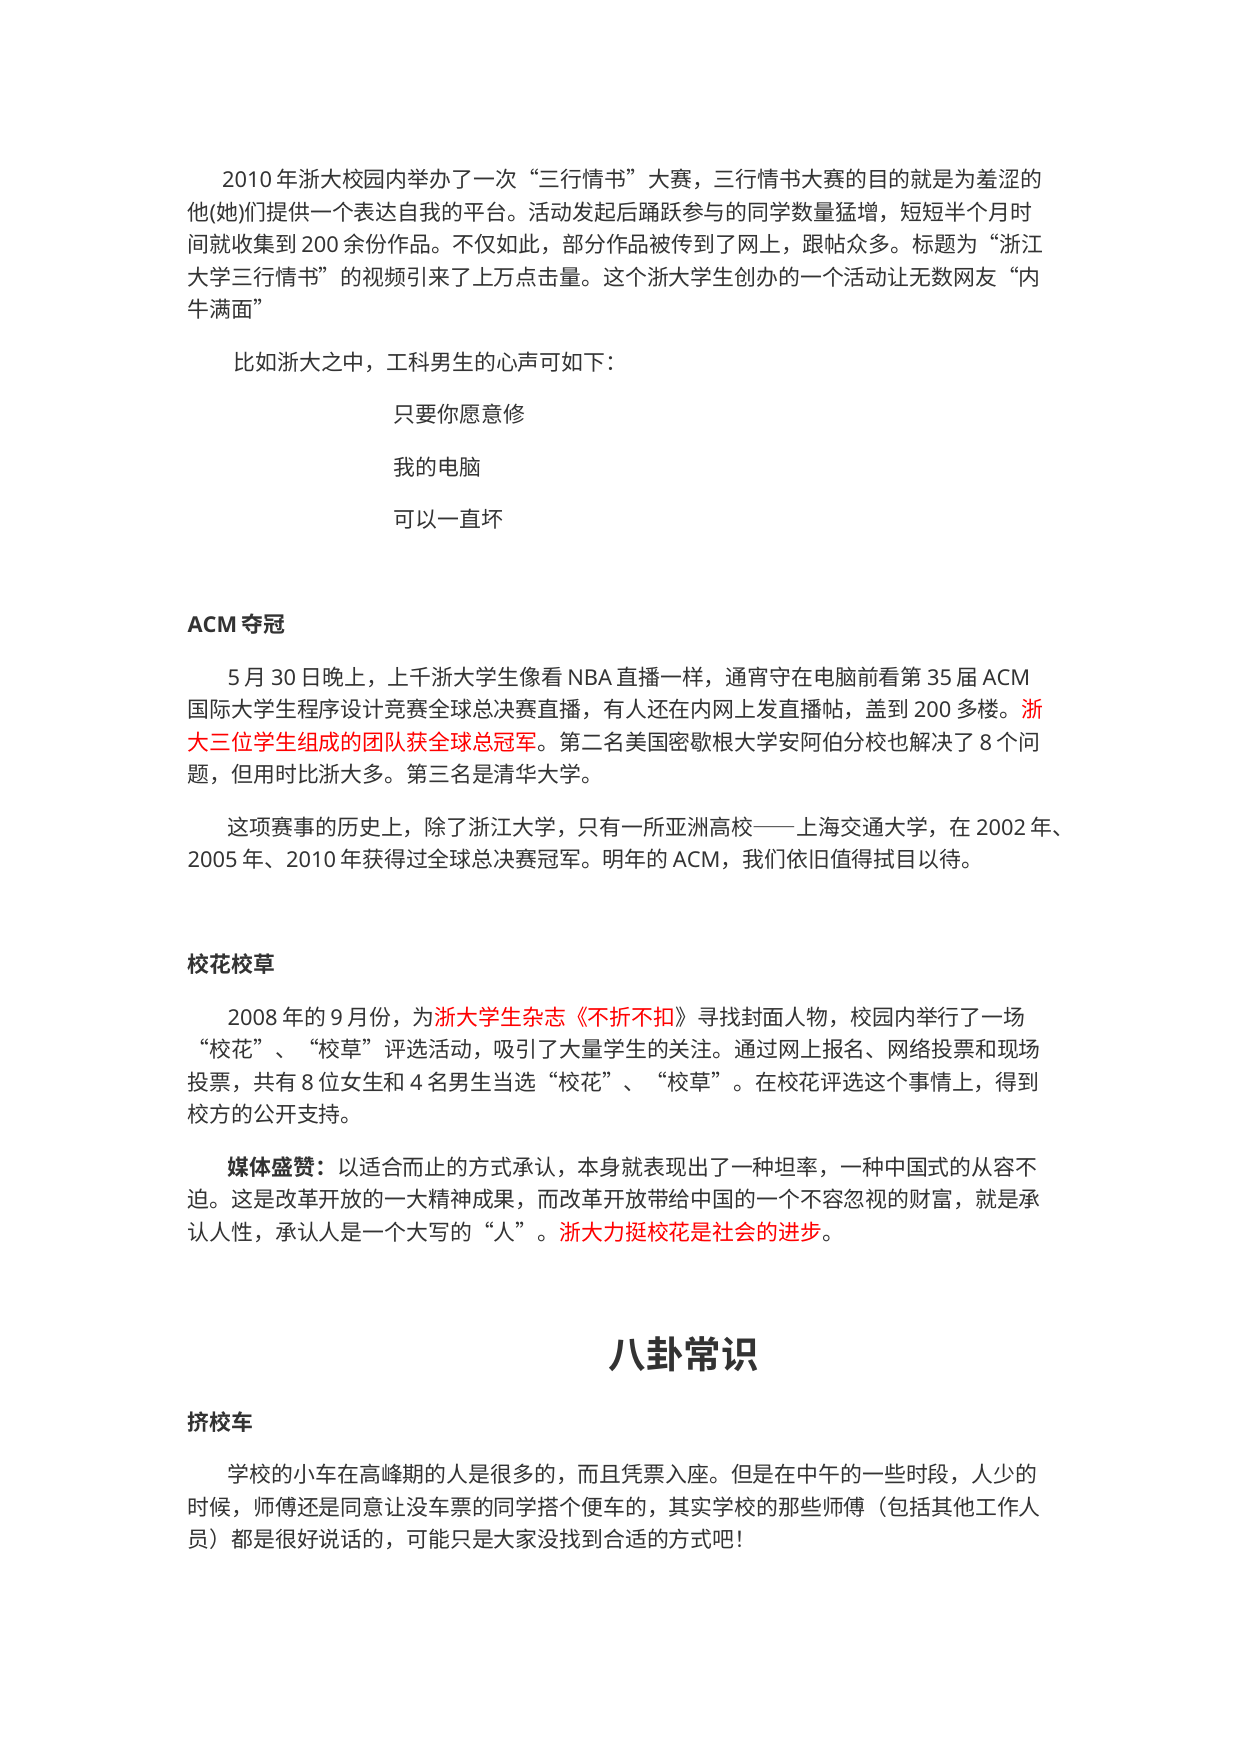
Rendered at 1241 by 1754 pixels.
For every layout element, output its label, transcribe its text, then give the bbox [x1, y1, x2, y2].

text 这项赛事的历史上，除了浙江大学，只有一所亚洲高校——上海交通大学，在2002年、2005年、2010年获得过全球总决赛冠军。明年的ACM，我们依旧值得拭目以待。 [187, 809, 1053, 874]
text 挤校车 [187, 1404, 1053, 1437]
text 2008年的9月份，为浙大学生杂志《不折不扣》寻找封面人物，校园内举行了一场“校花”、“校草”评选活动，吸引了大量学生的关注。通过网上报名、网络投票和现场投票，共有8位女生和4名男生当选“校花”、“校草”。在校花评选这个事情上，得到校方的公开支持。 [187, 999, 1053, 1129]
text ACM夺冠 [187, 607, 1053, 639]
text 比如浙大之中，工科男生的心声可如下： [187, 344, 1053, 377]
text 媒体盛赞：以适合而止的方式承认，本身就表现出了一种坦率，一种中国式的从容不迫。这是改革开放的一大精神成果，而改革开放带给中国的一个不容忽视的财富，就是承认人性，承认人是一个大写的“人”。浙大力挺校花是社会的进步。 [187, 1149, 1053, 1247]
text 八卦常识 [187, 1319, 1053, 1384]
text 晚上，上千浙大学生像看NBA直播一样，通宵守在电脑前看第35届ACM国际大学生程序设计竞赛全球总决赛直播，有人还在内网上发直播帖，盖到200多楼。浙大三位学生组成的团队获全球总冠军。第二名美国密歇根大学安阿伯分校也解决了8个问题，但用时比浙大多。第三名是清华大学。 [187, 659, 1053, 789]
text 校花校草 [187, 947, 1053, 979]
text 学校的小车在高峰期的人是很多的，而且凭票入座。但是在中午的一些时段，人少的时候，师傅还是同意让没车票的同学搭个便车的，其实学校的那些师傅（包括其他工作人员）都是很好说话的，可能只是大家没找到合适的方式吧！ [187, 1457, 1053, 1554]
text 可以一直坏 [187, 502, 1053, 534]
text 2010年浙大校园内举办了一次“三行情书”大赛，三行情书大赛的目的就是为羞涩的他(她)们提供一个表达自我的平台。活动发起后踊跃参与的同学数量猛增，短短半个月时间就收集到200余份作品。不仅如此，部分作品被传到了网上，跟帖众多。标题为“浙江大学三行情书”的视频引来了上万点击量。这个浙大学生创办的一个活动让无数网友“内牛满面” [187, 162, 1053, 324]
text 我的电脑 [187, 449, 1053, 482]
text 只要你愿意修 [187, 397, 1053, 429]
